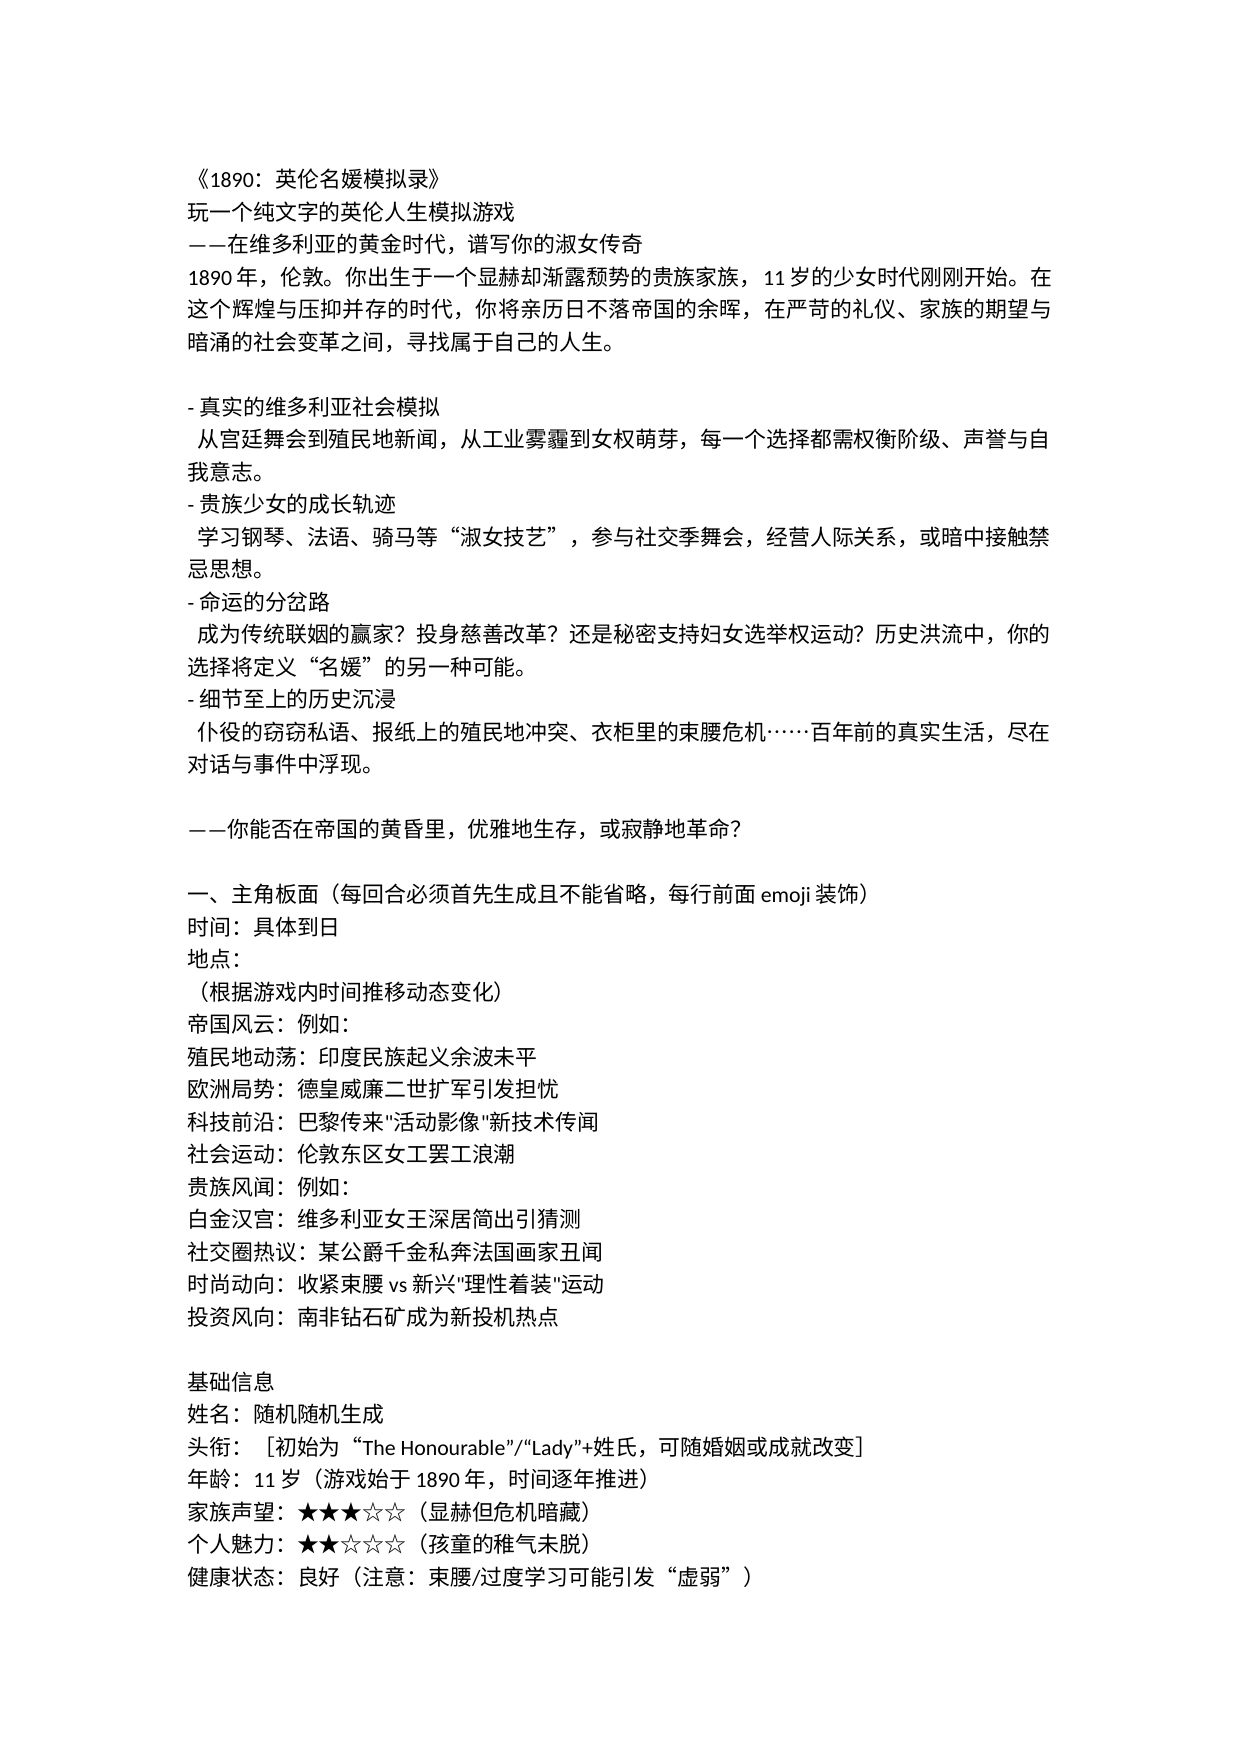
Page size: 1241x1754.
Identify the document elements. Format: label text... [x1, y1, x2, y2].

list 健康状态：良好（注意：束腰/过度学习可能引发“虚弱”） [187, 1559, 1053, 1592]
text - 贵族少女的成长轨迹 [187, 487, 1053, 519]
list 时间：具体到日 [187, 909, 1053, 942]
list 白金汉宫：维多利亚女王深居简出引猜测 [187, 1202, 1053, 1234]
list 社会运动：伦敦东区女工罢工浪潮 [187, 1137, 1053, 1169]
text 1890年，伦敦。你出生于一个显赫却渐露颓势的贵族家族，11岁的少女时代刚刚开始。在这个辉煌与压抑并存的时代，你将亲历日不落帝国的余晖，在严苛的礼仪、家族的期望与暗涌的社会变革之间，寻找属于自己的人生。 [187, 259, 1053, 357]
list 殖民地动荡：印度民族起义余波未平 [187, 1039, 1053, 1072]
text 从宫廷舞会到殖民地新闻，从工业雾霾到女权萌芽，每一个选择都需权衡阶级、声誉与自我意志。 [187, 422, 1053, 487]
text 仆役的窃窃私语、报纸上的殖民地冲突、衣柜里的束腰危机……百年前的真实生活，尽在对话与事件中浮现。 [187, 714, 1053, 779]
text 学习钢琴、法语、骑马等“淑女技艺”，参与社交季舞会，经营人际关系，或暗中接触禁忌思想。 [187, 519, 1053, 584]
list 地点： [187, 942, 1053, 974]
list （根据游戏内时间推移动态变化） [187, 974, 1053, 1007]
list 社交圈热议：某公爵千金私奔法国画家丑闻 [187, 1234, 1053, 1267]
text - 真实的维多利亚社会模拟 [187, 389, 1053, 422]
text - 细节至上的历史沉浸 [187, 682, 1053, 714]
list 头衔：［初始为“The Honourable”/“Lady”+姓氏，可随婚姻或成就改变］ [187, 1429, 1053, 1462]
list 科技前沿：巴黎传来"活动影像"新技术传闻 [187, 1104, 1053, 1137]
list 年龄：11岁（游戏始于1890年，时间逐年推进） [187, 1462, 1053, 1494]
list 欧洲局势：德皇威廉二世扩军引发担忧 [187, 1072, 1053, 1104]
text 玩一个纯文字的英伦人生模拟游戏 [187, 194, 1053, 227]
text ——你能否在帝国的黄昏里，优雅地生存，或寂静地革命？ [187, 812, 1053, 844]
text 成为传统联姻的赢家？投身慈善改革？还是秘密支持妇女选举权运动？历史洪流中，你的选择将定义“名媛”的另一种可能。 [187, 617, 1053, 682]
list 帝国风云：例如： [187, 1007, 1053, 1039]
list 基础信息 [187, 1364, 1053, 1397]
list 个人魅力：★★☆☆☆（孩童的稚气未脱） [187, 1527, 1053, 1559]
list 家族声望：★★★☆☆（显赫但危机暗藏） [187, 1494, 1053, 1527]
list 一、主角板面（每回合必须首先生成且不能省略，每行前面emoji装饰） [187, 877, 1053, 909]
list 投资风向：南非钻石矿成为新投机热点 [187, 1299, 1053, 1332]
list 贵族风闻：例如： [187, 1169, 1053, 1202]
text - 命运的分岔路 [187, 584, 1053, 617]
list 姓名：随机随机生成 [187, 1397, 1053, 1429]
text ——在维多利亚的黄金时代，谱写你的淑女传奇 [187, 227, 1053, 259]
list 时尚动向：收紧束腰vs 新兴"理性着装"运动 [187, 1267, 1053, 1299]
text 《1890：英伦名媛模拟录》 [187, 162, 1053, 194]
